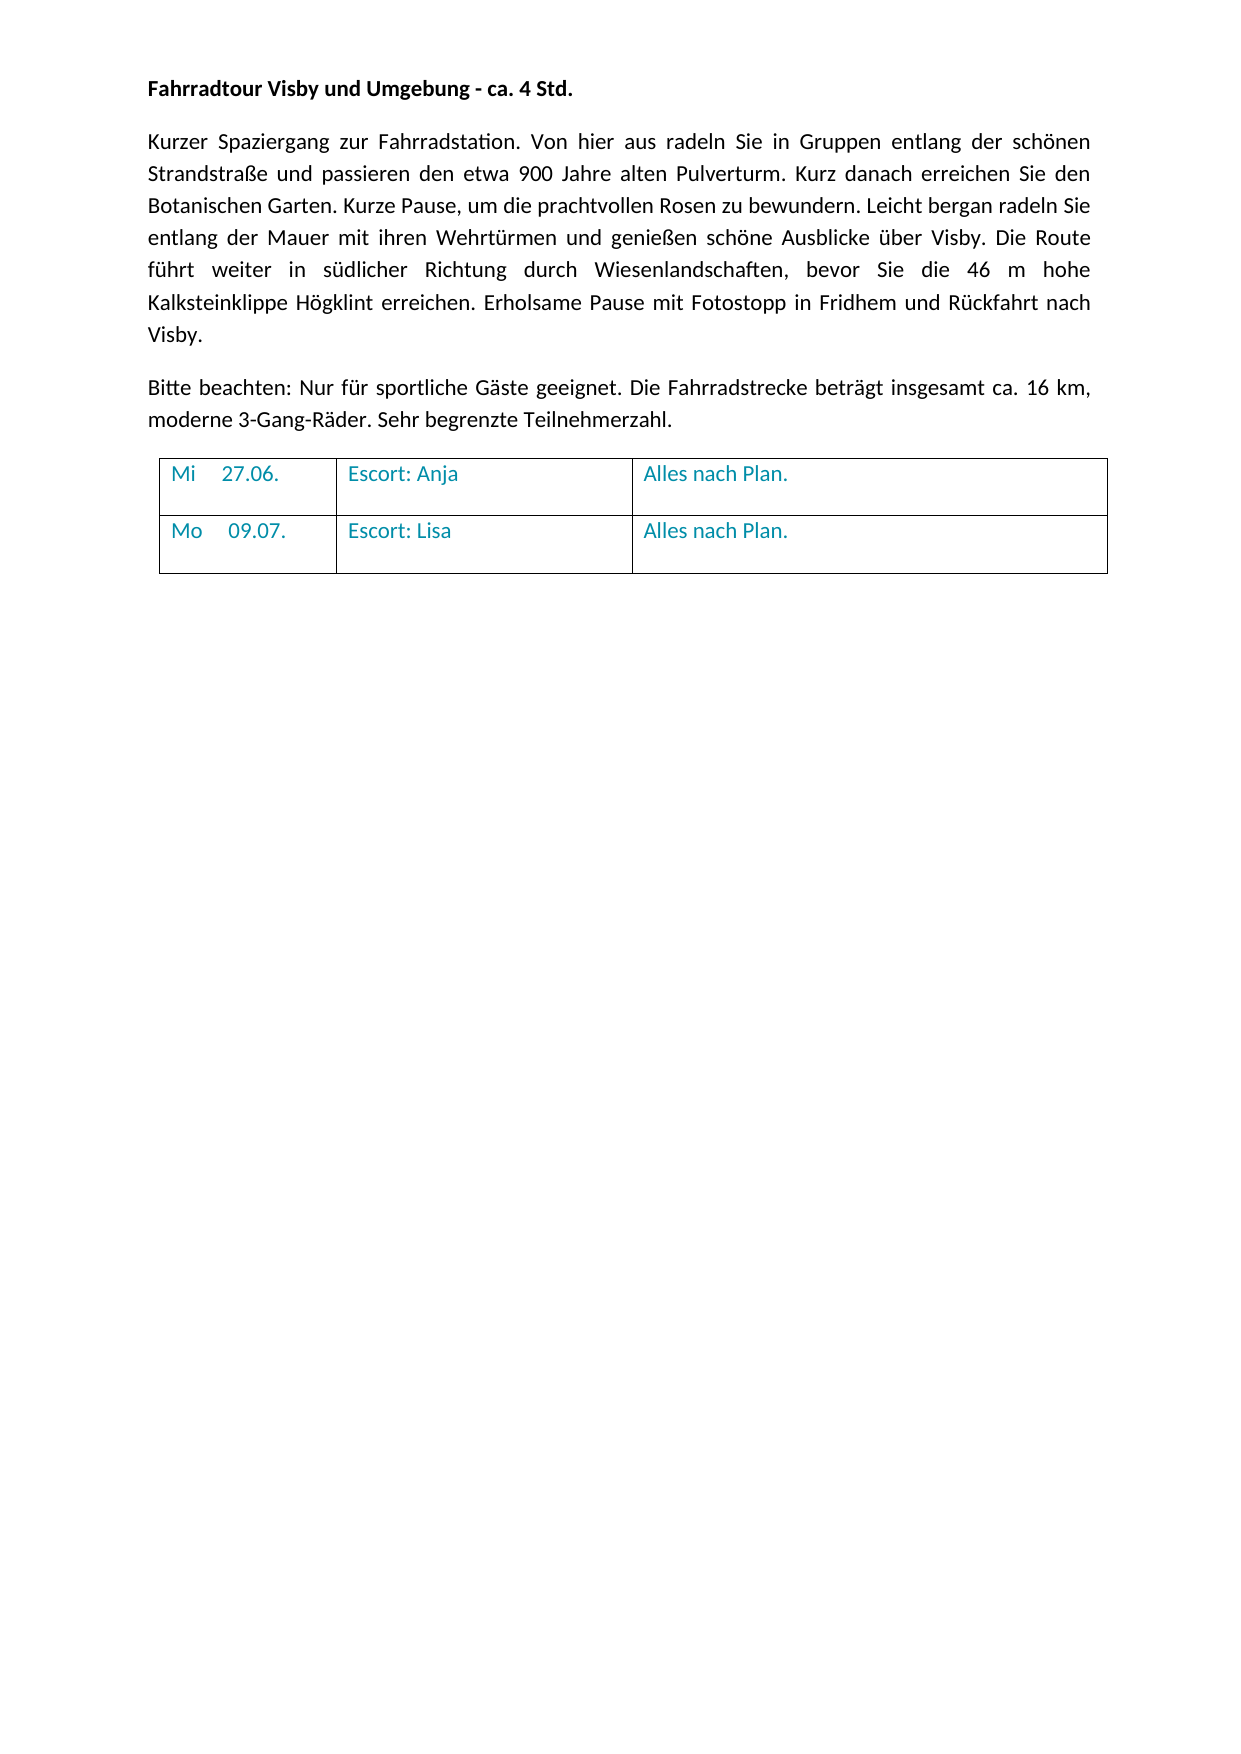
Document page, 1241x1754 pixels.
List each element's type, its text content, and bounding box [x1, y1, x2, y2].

table_header Mi 27.06. [160, 459, 336, 515]
text Fahrradtour Visby und Umgebung - ca. 4 Std. [148, 74, 1092, 102]
table_cell Escort: Lisa [337, 516, 632, 572]
table_cell Mo 09.07. [160, 516, 336, 572]
table_cell Alles nach Plan. [633, 516, 1107, 572]
table_header Escort: Anja [337, 459, 632, 515]
text Bitte beachten: Nur für sportliche Gäste geeignet. Die Fahrradstrecke beträgt insgesamt ca. 16 km, moderne 3-Gang-Räder. Sehr begrenzte Teilnehmerzahl. [148, 373, 1092, 433]
text Kurzer Spaziergang zur Fahrradstation. Von hier aus radeln Sie in Gruppen entlang der schönen Strandstraße und passieren den etwa 900 Jahre alten Pulverturm. Kurz danach erreichen Sie den Botanischen Garten. Kurze Pause, um die prachtvollen Rosen zu bewundern. Leicht bergan radeln Sie entlang der Mauer mit ihren Wehrtürmen und genießen schöne Ausblicke über Visby. Die Route führt weiter in südlicher Richtung durch Wiesenlandschaften, bevor Sie die 46 m hohe Kalksteinklippe Högklint erreichen. Erholsame Pause mit Fotostopp in Fridhem und Rückfahrt nach Visby. [148, 127, 1092, 348]
table_header Alles nach Plan. [633, 459, 1107, 515]
